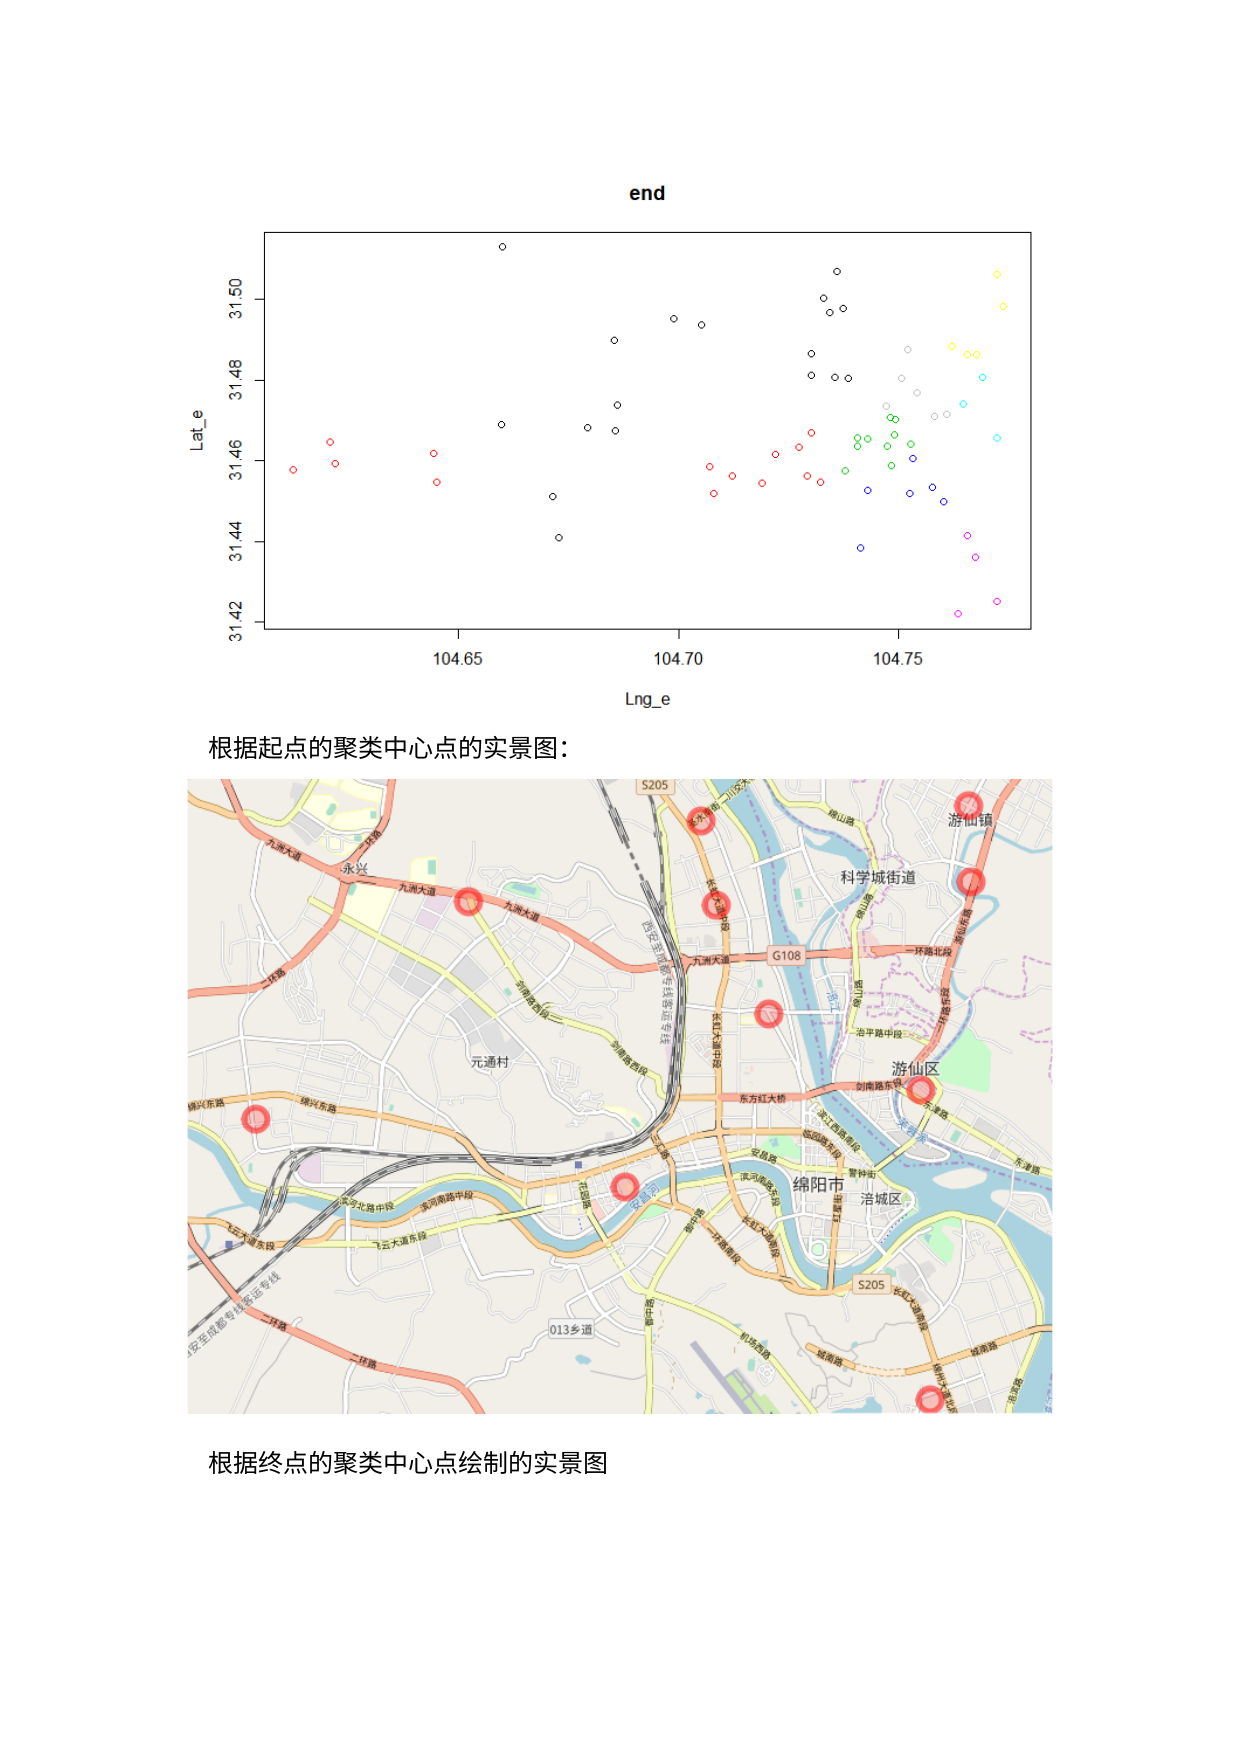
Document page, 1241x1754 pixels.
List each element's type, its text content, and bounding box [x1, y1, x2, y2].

text 根据终点的聚类中心点绘制的实景图 [187, 1429, 1053, 1494]
picture [187, 779, 1053, 1414]
text 根据起点的聚类中心点的实景图： [187, 714, 1053, 779]
picture [187, 162, 1052, 715]
